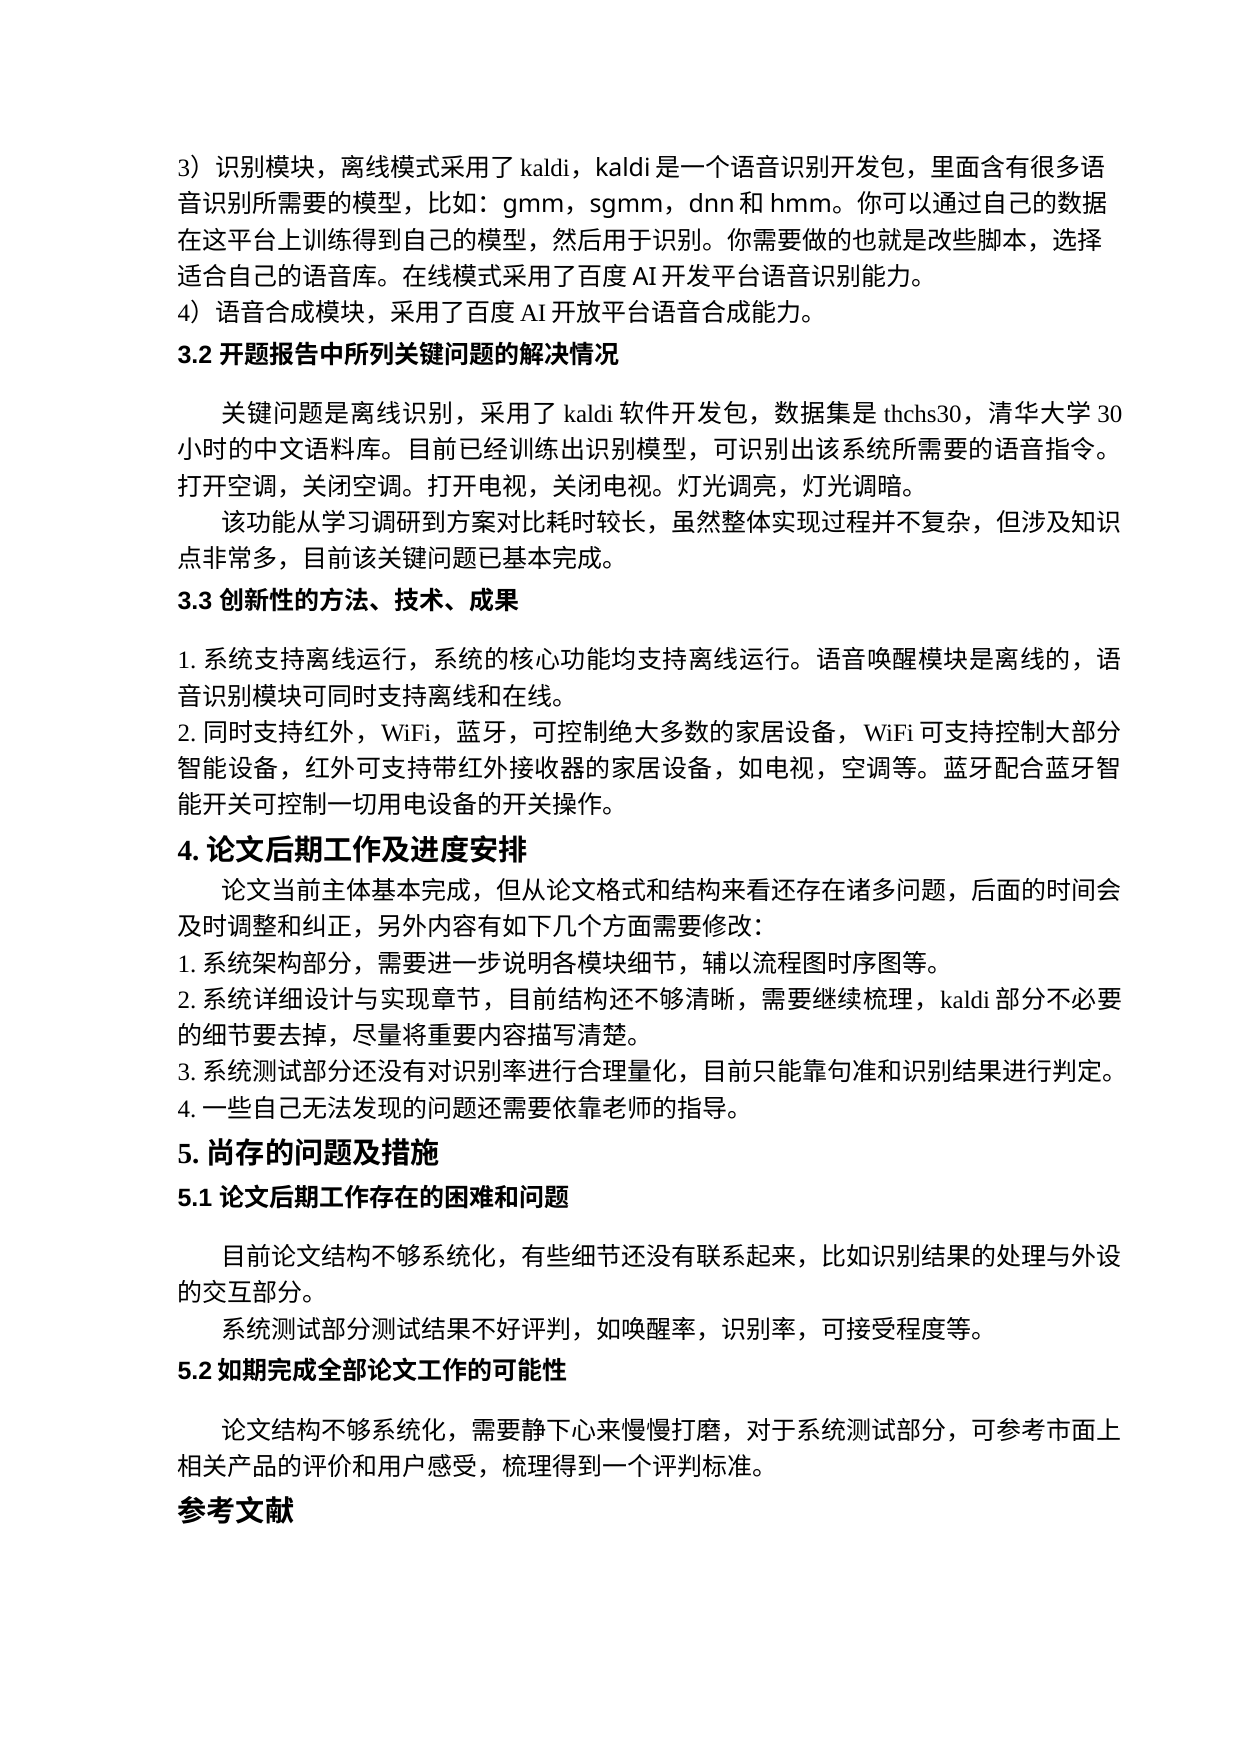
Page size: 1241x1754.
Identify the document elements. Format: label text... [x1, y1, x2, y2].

subtitle 3.2 开题报告中所列关键问题的解决情况 [177, 334, 1122, 370]
text 该功能从学习调研到方案对比耗时较长，虽然整体实现过程并不复杂，但涉及知识点非常多，目前该关键问题已基本完成。 [177, 502, 1122, 575]
text 4）语音合成模块，采用了百度AI开放平台语音合成能力。 [177, 293, 1122, 329]
text 2. 同时支持红外，WiFi，蓝牙，可控制绝大多数的家居设备，WiFi可支持控制大部分智能设备，红外可支持带红外接收器的家居设备，如电视，空调等。蓝牙配合蓝牙智能开关可控制一切用电设备的开关操作。 [177, 712, 1122, 821]
list 一些自己无法发现的问题还需要依靠老师的指导。 [177, 1088, 1122, 1124]
subtitle 4. 论文后期工作及进度安排 [177, 826, 1122, 868]
text 论文当前主体基本完成，但从论文格式和结构来看还存在诸多问题，后面的时间会及时调整和纠正，另外内容有如下几个方面需要修改： [177, 871, 1122, 943]
list 系统详细设计与实现章节，目前结构还不够清晰，需要继续梳理，kaldi部分不必要的细节要去掉，尽量将重要内容描写清楚。 [177, 979, 1122, 1052]
subtitle 5.2如期完成全部论文工作的可能性 [177, 1351, 1122, 1387]
text 论文结构不够系统化，需要静下心来慢慢打磨，对于系统测试部分，可参考市面上相关产品的评价和用户感受，梳理得到一个评判标准。 [177, 1410, 1122, 1483]
text 关键问题是离线识别，采用了kaldi软件开发包，数据集是thchs30，清华大学30小时的中文语料库。目前已经训练出识别模型，可识别出该系统所需要的语音指令。打开空调，关闭空调。打开电视，关闭电视。灯光调亮，灯光调暗。 [177, 394, 1122, 502]
subtitle 5. 尚存的问题及措施 [177, 1129, 1122, 1172]
text 目前论文结构不够系统化，有些细节还没有联系起来，比如识别结果的处理与外设的交互部分。 [177, 1237, 1122, 1309]
subtitle 5.1 论文后期工作存在的困难和问题 [177, 1177, 1122, 1213]
text 1. 系统支持离线运行，系统的核心功能均支持离线运行。语音唤醒模块是离线的，语音识别模块可同时支持离线和在线。 [177, 640, 1122, 712]
subtitle 参考文献 [177, 1488, 1122, 1530]
list 系统架构部分，需要进一步说明各模块细节，辅以流程图时序图等。 [177, 943, 1122, 979]
list 系统测试部分还没有对识别率进行合理量化，目前只能靠句准和识别结果进行判定。 [177, 1052, 1122, 1088]
subtitle 3.3 创新性的方法、技术、成果 [177, 580, 1122, 616]
text 3）识别模块，离线模式采用了kaldi，kaldi是一个语音识别开发包，里面含有很多语音识别所需要的模型，比如：gmm，sgmm，dnn和hmm。你可以通过自己的数据在这平台上训练得到自己的模型，然后用于识别。你需要做的也就是改些脚本，选择适合自己的语音库。在线模式采用了百度AI开发平台语音识别能力。 [177, 148, 1122, 293]
text 系统测试部分测试结果不好评判，如唤醒率，识别率，可接受程度等。 [177, 1309, 1122, 1345]
